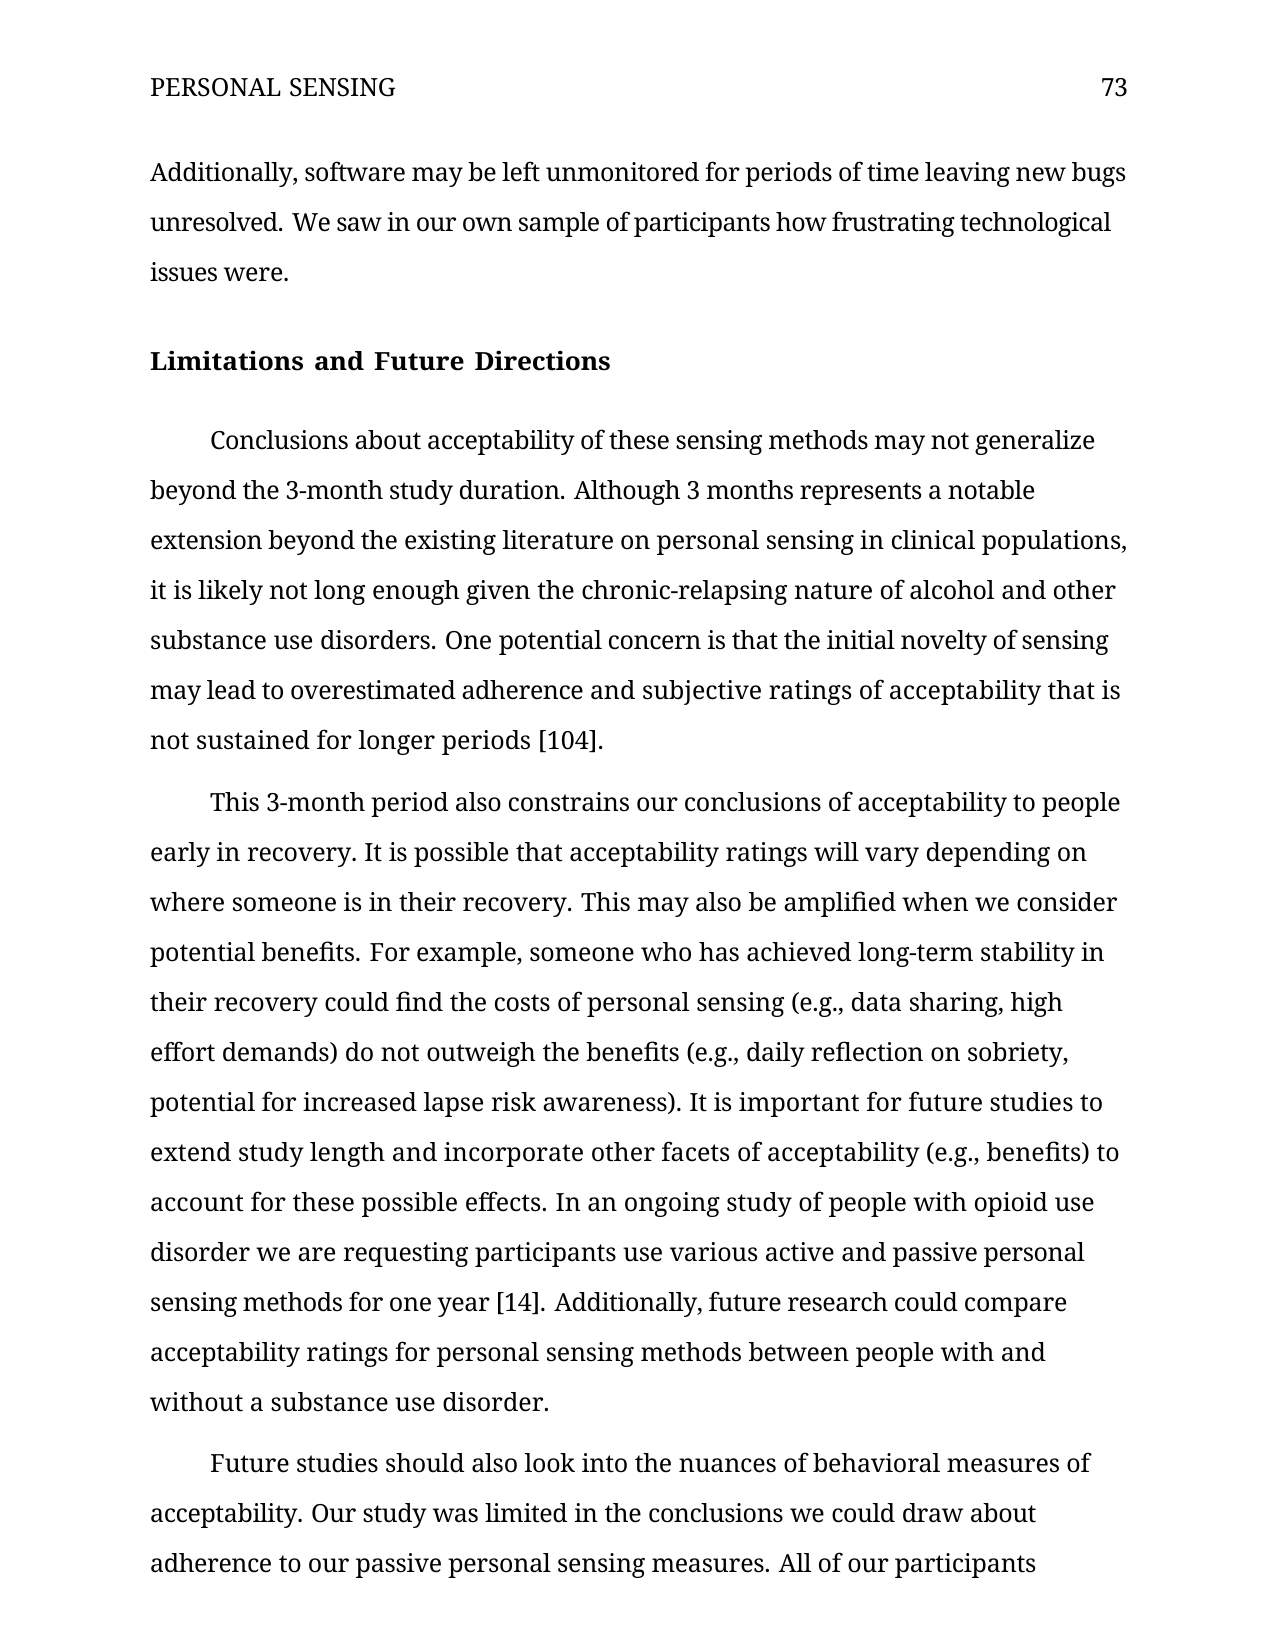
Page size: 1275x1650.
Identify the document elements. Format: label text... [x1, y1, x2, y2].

text Additionally, software may be left unmonitored for periods of time leaving new bugs unresolved. We saw in our own sample of participants how frustrating technological issues were. [150, 154, 1137, 288]
text This 3-month period also constrains our conclusions of acceptability to people early in recovery. It is possible that acceptability ratings will vary depending on where someone is in their recovery. This may also be amplified when we consider potential benefits. For example, someone who has achieved long-term stability in their recovery could find the costs of personal sensing (e.g., data sharing, high effort demands) do not outweigh the benefits (e.g., daily reflection on sobriety, potential for increased lapse risk awareness). It is important for future studies to extend study length and incorporate other facets of acceptability (e.g., benefits) to account for these possible effects. In an ongoing study of people with opioid use disorder we are requesting participants use various active and passive personal sensing methods for one year [14]. Additionally, future research could compare acceptability ratings for personal sensing methods between people with and without a substance use disorder. [150, 784, 1126, 1418]
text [150, 1446, 1137, 1580]
subtitle Limitations and Future Directions [150, 344, 1137, 378]
text Conclusions about acceptability of these sensing methods may not generalize beyond the 3-month study duration. Although 3 months represents a notable extension beyond the existing literature on personal sensing in clinical populations, it is likely not long enough given the chronic-relapsing nature of alcohol and other substance use disorders. One potential concern is that the initial novelty of sensing may lead to overestimated adherence and subjective ratings of acceptability that is not sustained for longer periods [104]. [150, 423, 1137, 757]
